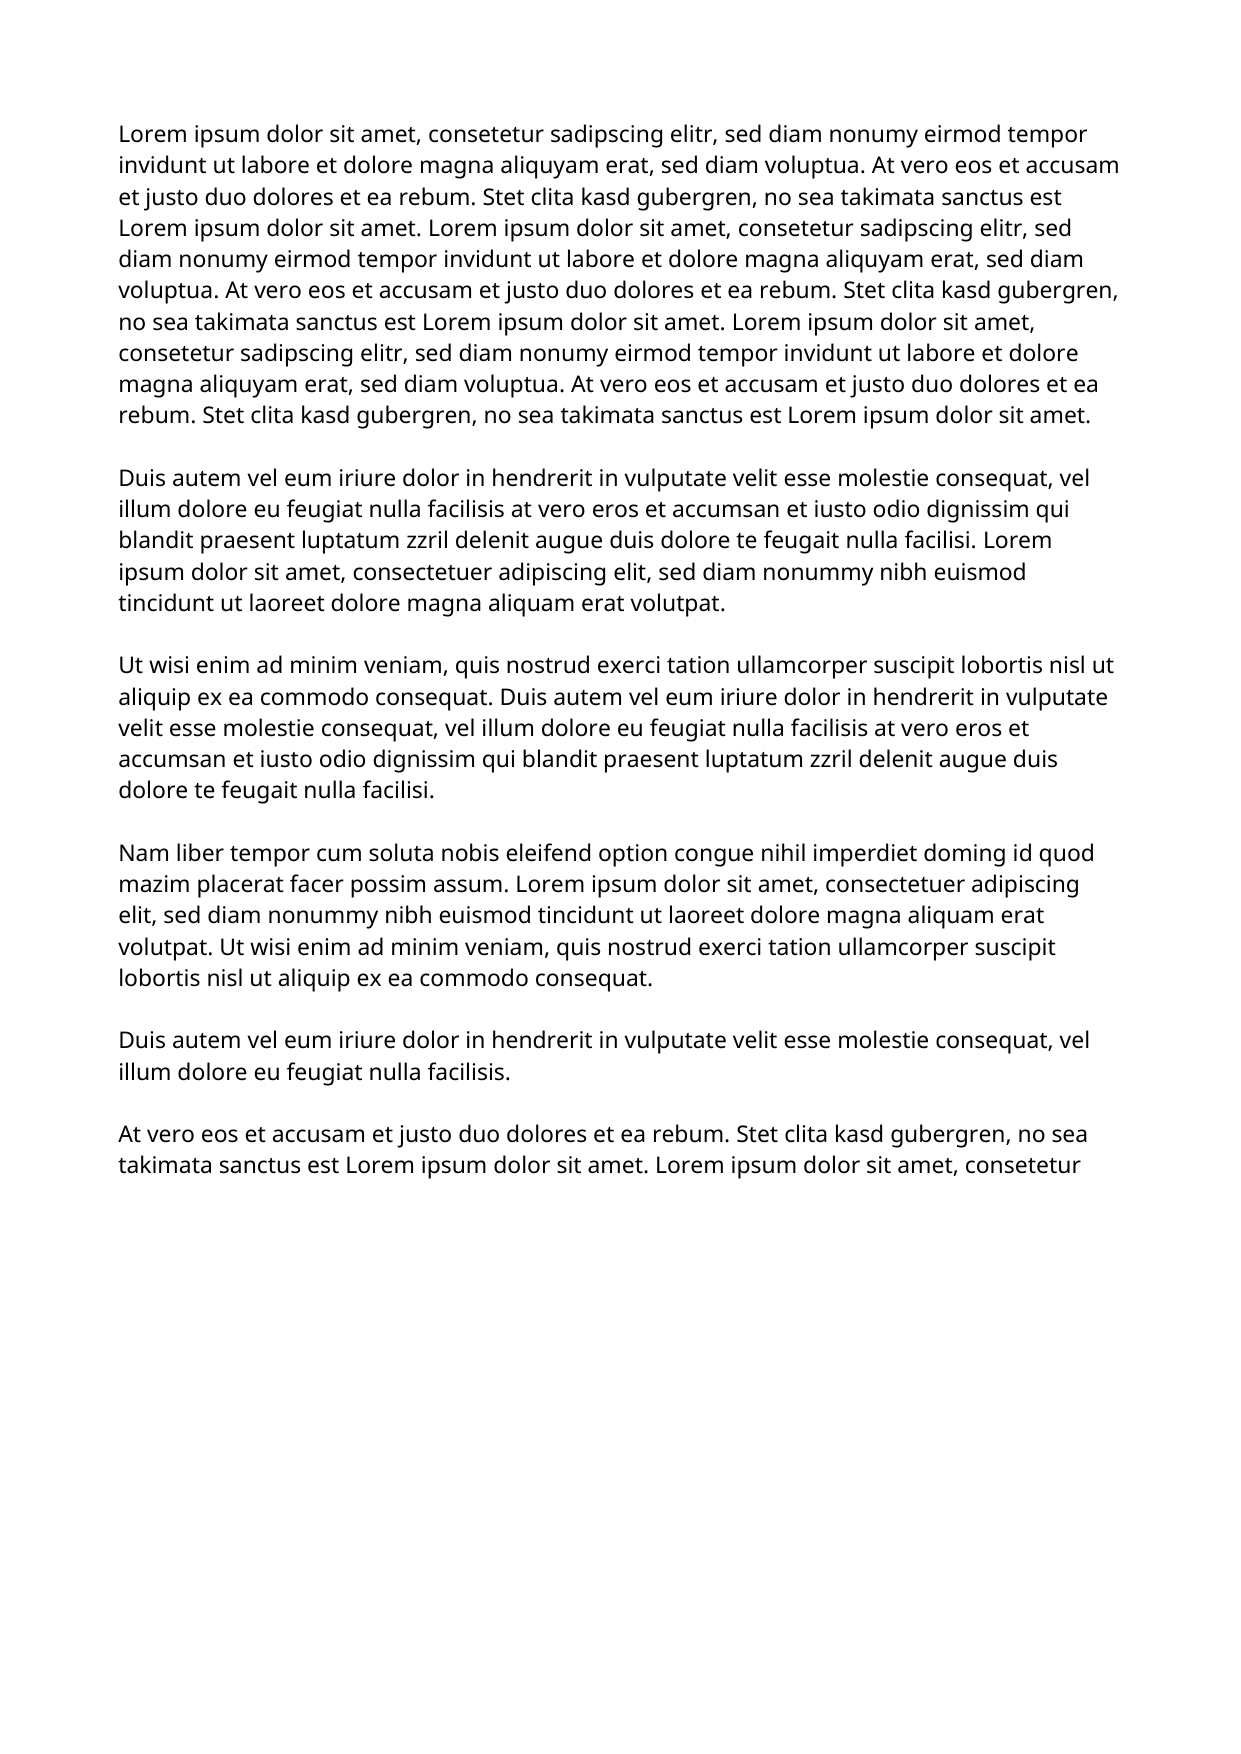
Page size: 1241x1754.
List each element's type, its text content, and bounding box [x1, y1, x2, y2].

text Ut wisi enim ad minim veniam, quis nostrud exerci tation ullamcorper suscipit lobortis nisl ut aliquip ex ea commodo consequat. Duis autem vel eum iriure dolor in hendrerit in vulputate velit esse molestie consequat, vel illum dolore eu feugiat nulla facilisis at vero eros et accumsan et iusto odio dignissim qui blandit praesent luptatum zzril delenit augue duis dolore te feugait nulla facilisi. [118, 649, 1122, 806]
text At vero eos et accusam et justo duo dolores et ea rebum. Stet clita kasd gubergren, no sea takimata sanctus est Lorem ipsum dolor sit amet. Lorem ipsum dolor sit amet, consetetur [118, 1118, 1122, 1181]
text Duis autem vel eum iriure dolor in hendrerit in vulputate velit esse molestie consequat, vel illum dolore eu feugiat nulla facilisis at vero eros et accumsan et iusto odio dignissim qui blandit praesent luptatum zzril delenit augue duis dolore te feugait nulla facilisi. Lorem ipsum dolor sit amet, consectetuer adipiscing elit, sed diam nonummy nibh euismod tincidunt ut laoreet dolore magna aliquam erat volutpat. [118, 462, 1122, 618]
text Lorem ipsum dolor sit amet, consetetur sadipscing elitr, sed diam nonumy eirmod tempor invidunt ut labore et dolore magna aliquyam erat, sed diam voluptua. At vero eos et accusam et justo duo dolores et ea rebum. Stet clita kasd gubergren, no sea takimata sanctus est Lorem ipsum dolor sit amet. Lorem ipsum dolor sit amet, consetetur sadipscing elitr, sed diam nonumy eirmod tempor invidunt ut labore et dolore magna aliquyam erat, sed diam voluptua. At vero eos et accusam et justo duo dolores et ea rebum. Stet clita kasd gubergren, no sea takimata sanctus est Lorem ipsum dolor sit amet. Lorem ipsum dolor sit amet, consetetur sadipscing elitr, sed diam nonumy eirmod tempor invidunt ut labore et dolore magna aliquyam erat, sed diam voluptua. At vero eos et accusam et justo duo dolores et ea rebum. Stet clita kasd gubergren, no sea takimata sanctus est Lorem ipsum dolor sit amet. [118, 118, 1122, 431]
text Duis autem vel eum iriure dolor in hendrerit in vulputate velit esse molestie consequat, vel illum dolore eu feugiat nulla facilisis. [118, 1024, 1122, 1087]
text Nam liber tempor cum soluta nobis eleifend option congue nihil imperdiet doming id quod mazim placerat facer possim assum. Lorem ipsum dolor sit amet, consectetuer adipiscing elit, sed diam nonummy nibh euismod tincidunt ut laoreet dolore magna aliquam erat volutpat. Ut wisi enim ad minim veniam, quis nostrud exerci tation ullamcorper suscipit lobortis nisl ut aliquip ex ea commodo consequat. [118, 837, 1122, 993]
